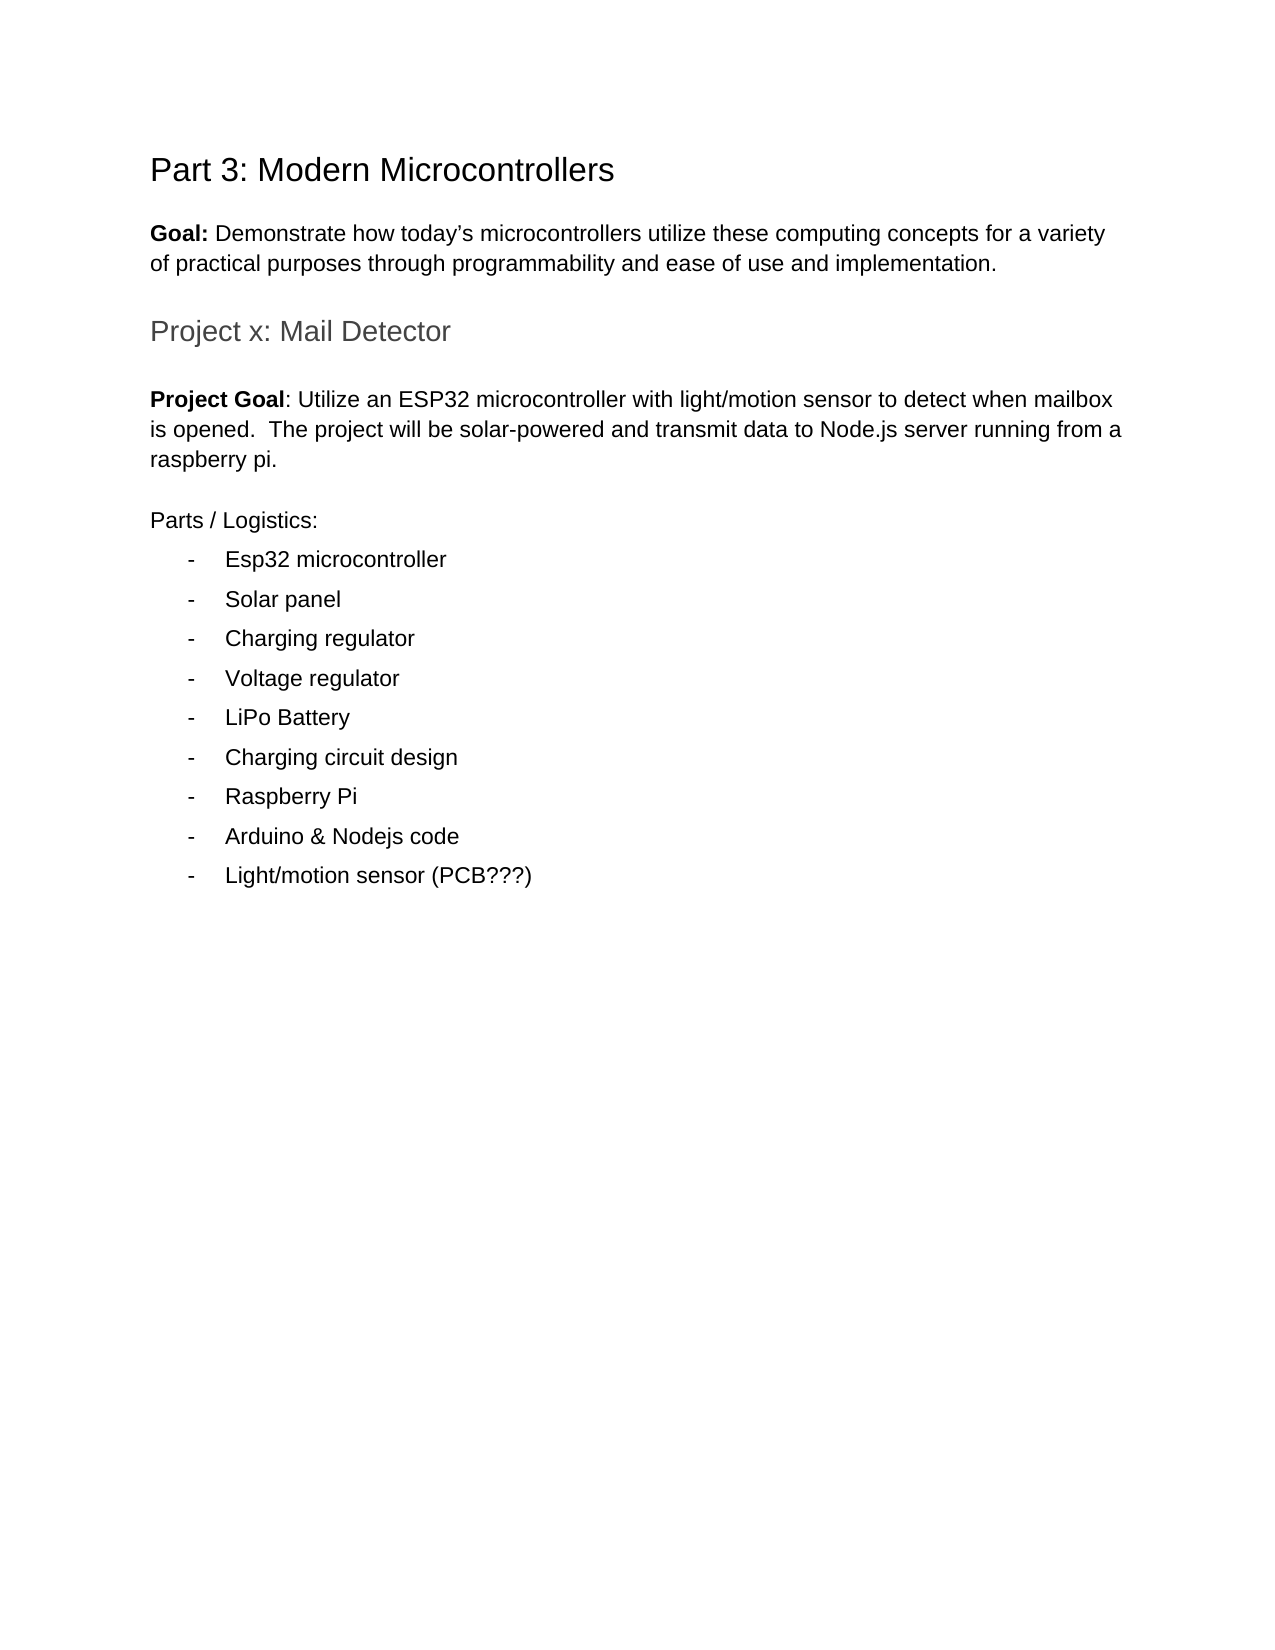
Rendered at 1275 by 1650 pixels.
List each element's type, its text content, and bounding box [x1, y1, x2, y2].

list Solar panel [187, 586, 1125, 612]
list Esp32 microcontroller [187, 546, 1125, 573]
text Project Goal: Utilize an ESP32 microcontroller with light/motion sensor to detect when mailbox is opened. The project will be solar-powered and transmit data to Node.js server running from a raspberry pi. [150, 386, 1125, 473]
text Goal: Demonstrate how today’s microcontrollers utilize these computing concepts for a variety of practical purposes through programmability and ease of use and implementation. [150, 220, 1125, 277]
list Arduino & Nodejs code [187, 823, 1125, 849]
subtitle Part 3: Modern Microcontrollers [150, 150, 1125, 188]
list Light/motion sensor (PCB???) [187, 862, 1125, 888]
text Parts / Logistics: [150, 507, 1125, 533]
list Charging circuit design [187, 744, 1125, 770]
list LiPo Battery [187, 704, 1125, 731]
subtitle Project x: Mail Detector [150, 314, 1125, 347]
list Voltage regulator [187, 665, 1125, 691]
list Raspberry Pi [187, 783, 1125, 809]
list Charging regulator [187, 625, 1125, 652]
